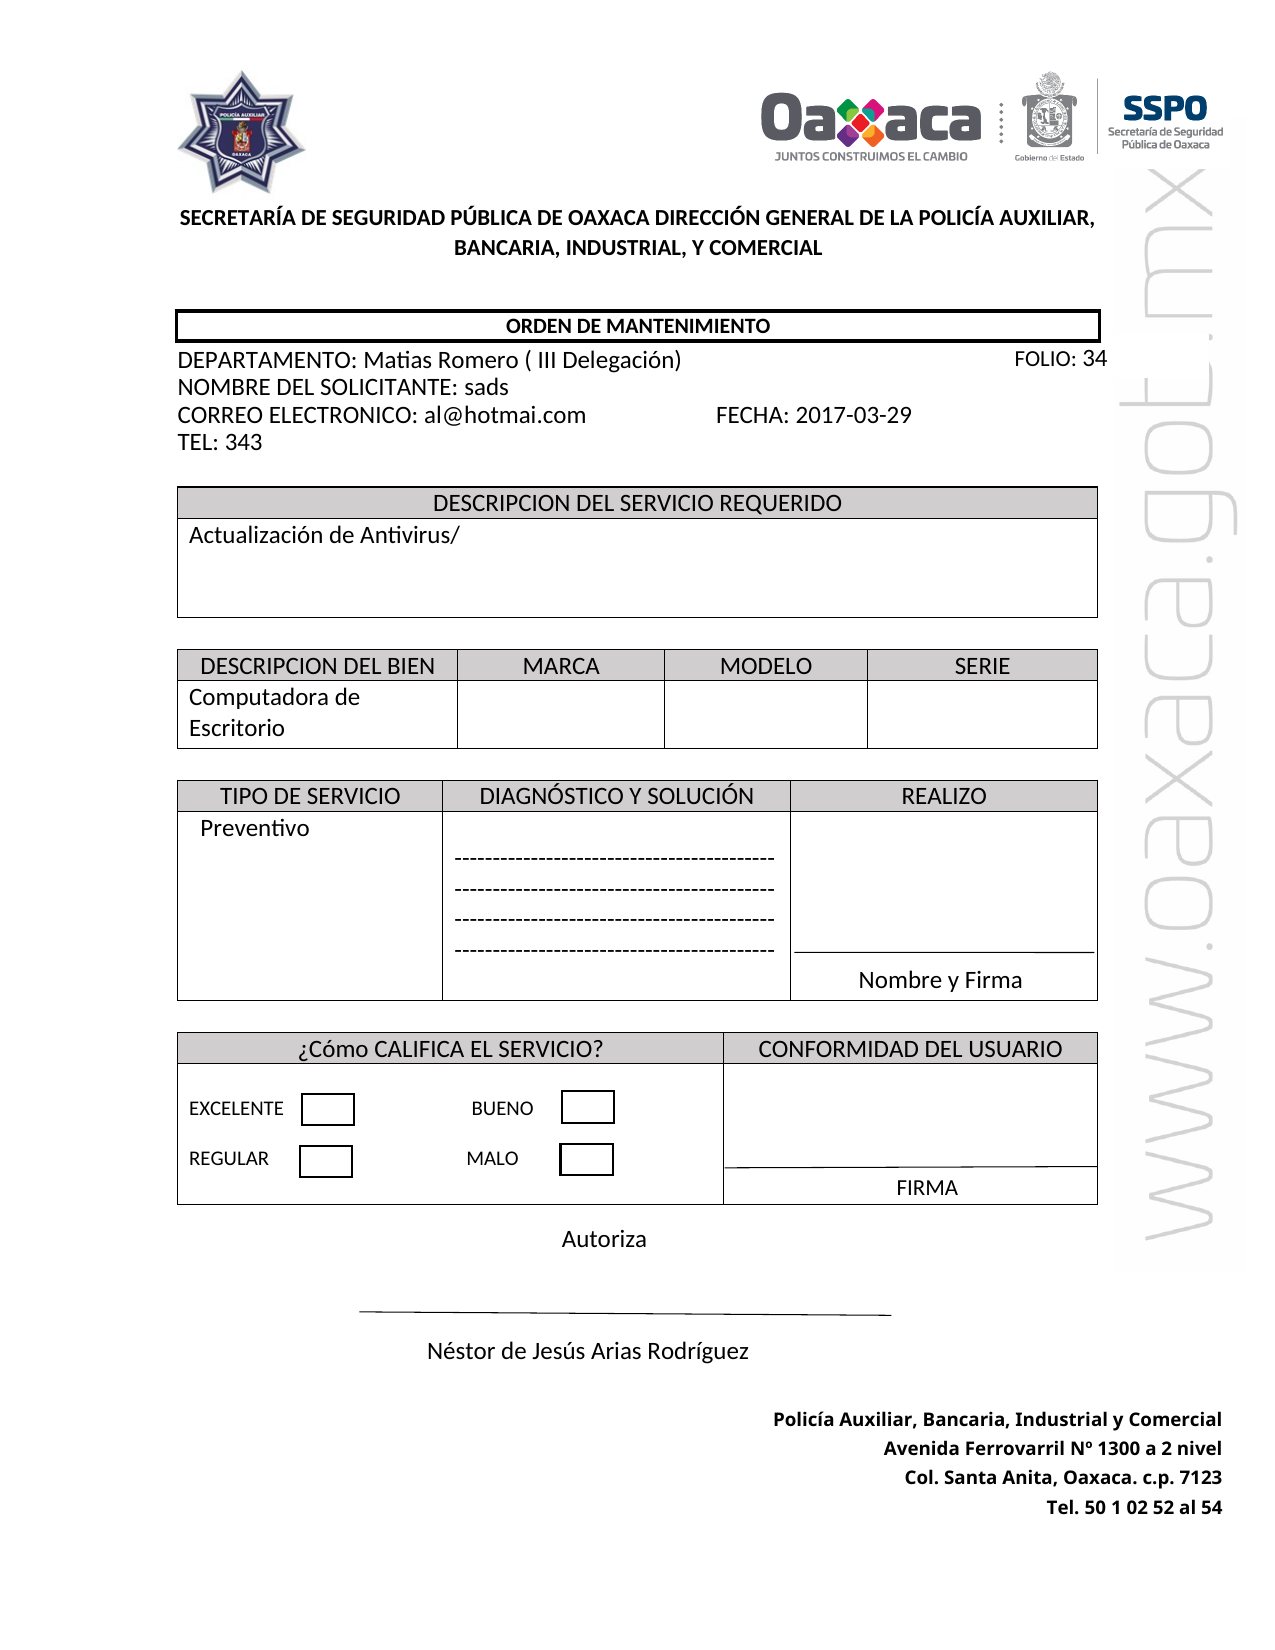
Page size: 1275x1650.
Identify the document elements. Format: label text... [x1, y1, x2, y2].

picture [758, 66, 1246, 1271]
table_header SERIE [868, 650, 1097, 680]
table_cell ------------------------------------------------------------------------------------------------------------------------------------------------------------------------ [443, 812, 790, 1000]
table_cell [724, 1168, 1097, 1204]
table_cell [868, 681, 1097, 748]
table_header ¿Cómo CALIFICA EL SERVICIO? [178, 1033, 723, 1063]
text NOMBRE DEL SOLICITANTE: sads [177, 374, 1094, 401]
table_header CONFORMIDAD DEL USUARIO [724, 1033, 1097, 1063]
table_cell Preventivo [178, 812, 442, 1000]
table_cell Nombre y Firma [791, 812, 1097, 1000]
picture [177, 70, 311, 203]
table_cell [724, 1064, 1097, 1167]
table_header MARCA [458, 650, 664, 680]
table_cell Actualización de Antivirus/ [178, 519, 1097, 617]
table_header DIAGNÓSTICO Y SOLUCIÓN [443, 781, 790, 811]
text DEPARTAMENTO: Matias Romero ( III Delegación) [177, 346, 1094, 374]
subtitle SECRETARÍA DE SEGURIDAD PÚBLICA DE OAXACA DIRECCIÓN GENERAL DE LA POLICÍA AUXILIAR, BANCARIA, INDUSTRIAL, Y COMERCIAL [178, 203, 1098, 261]
text CORREO ELECTRONICO: al@hotmai.com FECHA: 2017-03-29 [177, 401, 1094, 428]
table_cell [665, 681, 867, 748]
table_cell EXCELENTE BUENO REGULAR MALO [178, 1064, 723, 1204]
text TEL: 343 [177, 428, 1094, 456]
table_header TIPO DE SERVICIO [178, 781, 442, 811]
table_cell [458, 681, 664, 748]
table_header MODELO [665, 650, 867, 680]
text ORDEN DE MANTENIMIENTO [178, 313, 1098, 339]
table_header REALIZO [791, 781, 1097, 811]
table_header DESCRIPCION DEL BIEN [178, 650, 457, 680]
table_header DESCRIPCION DEL SERVICIO REQUERIDO [178, 488, 1097, 518]
table_cell Computadora de Escritorio [178, 681, 457, 748]
